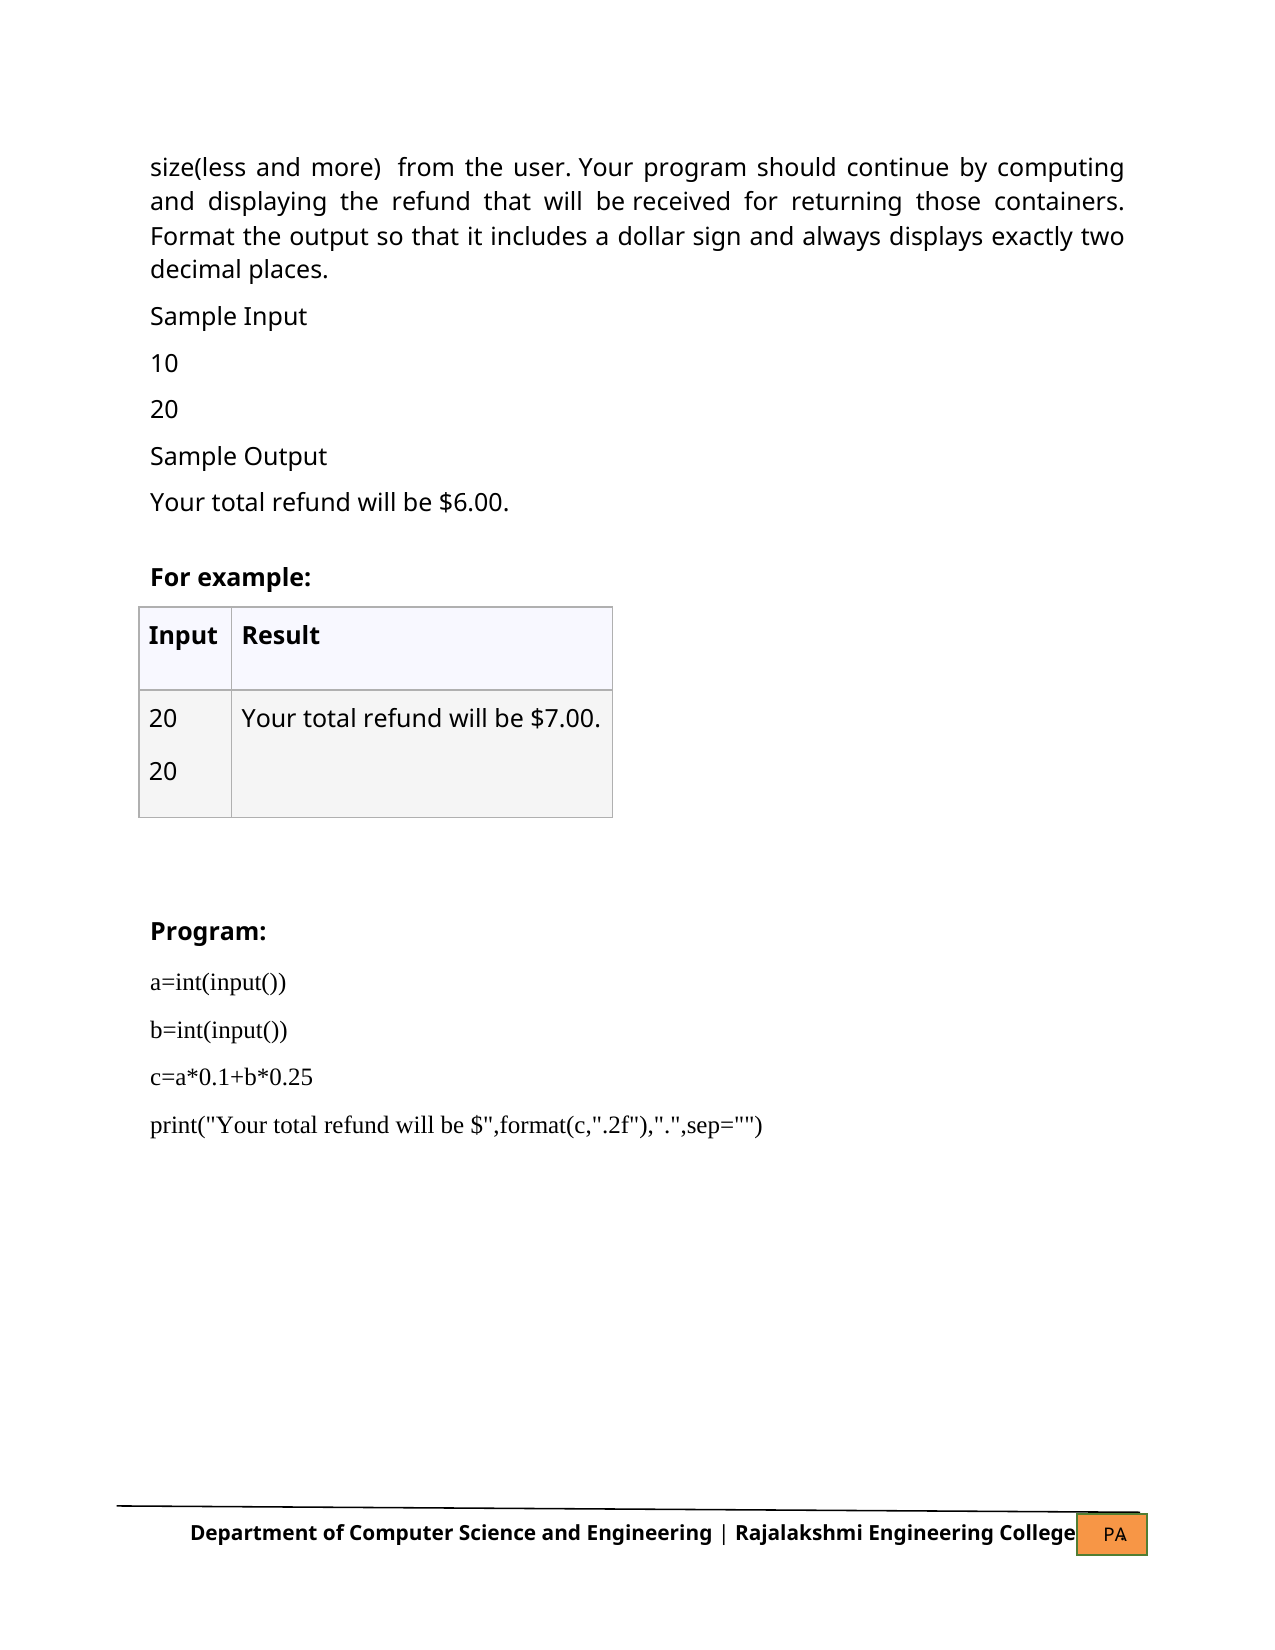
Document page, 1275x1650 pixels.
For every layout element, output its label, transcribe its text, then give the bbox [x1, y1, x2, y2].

text c=a*0.1+b*0.25 [150, 1062, 1125, 1091]
text print("Your total refund will be $",format(c,".2f"),".",sep="") [150, 1110, 1125, 1139]
text 10 [150, 345, 1125, 379]
text a=int(input()) [150, 967, 1125, 996]
text 20 [150, 392, 1125, 426]
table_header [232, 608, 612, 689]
text For example: [150, 559, 1125, 594]
text Sample Input [150, 299, 1125, 333]
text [150, 150, 1125, 286]
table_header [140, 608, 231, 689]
text b=int(input()) [150, 1015, 1125, 1043]
text Program: [150, 914, 1125, 948]
text Sample Output [150, 438, 1125, 472]
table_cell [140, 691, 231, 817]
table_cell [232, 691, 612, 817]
text Your total refund will be $6.00. [150, 485, 1125, 547]
